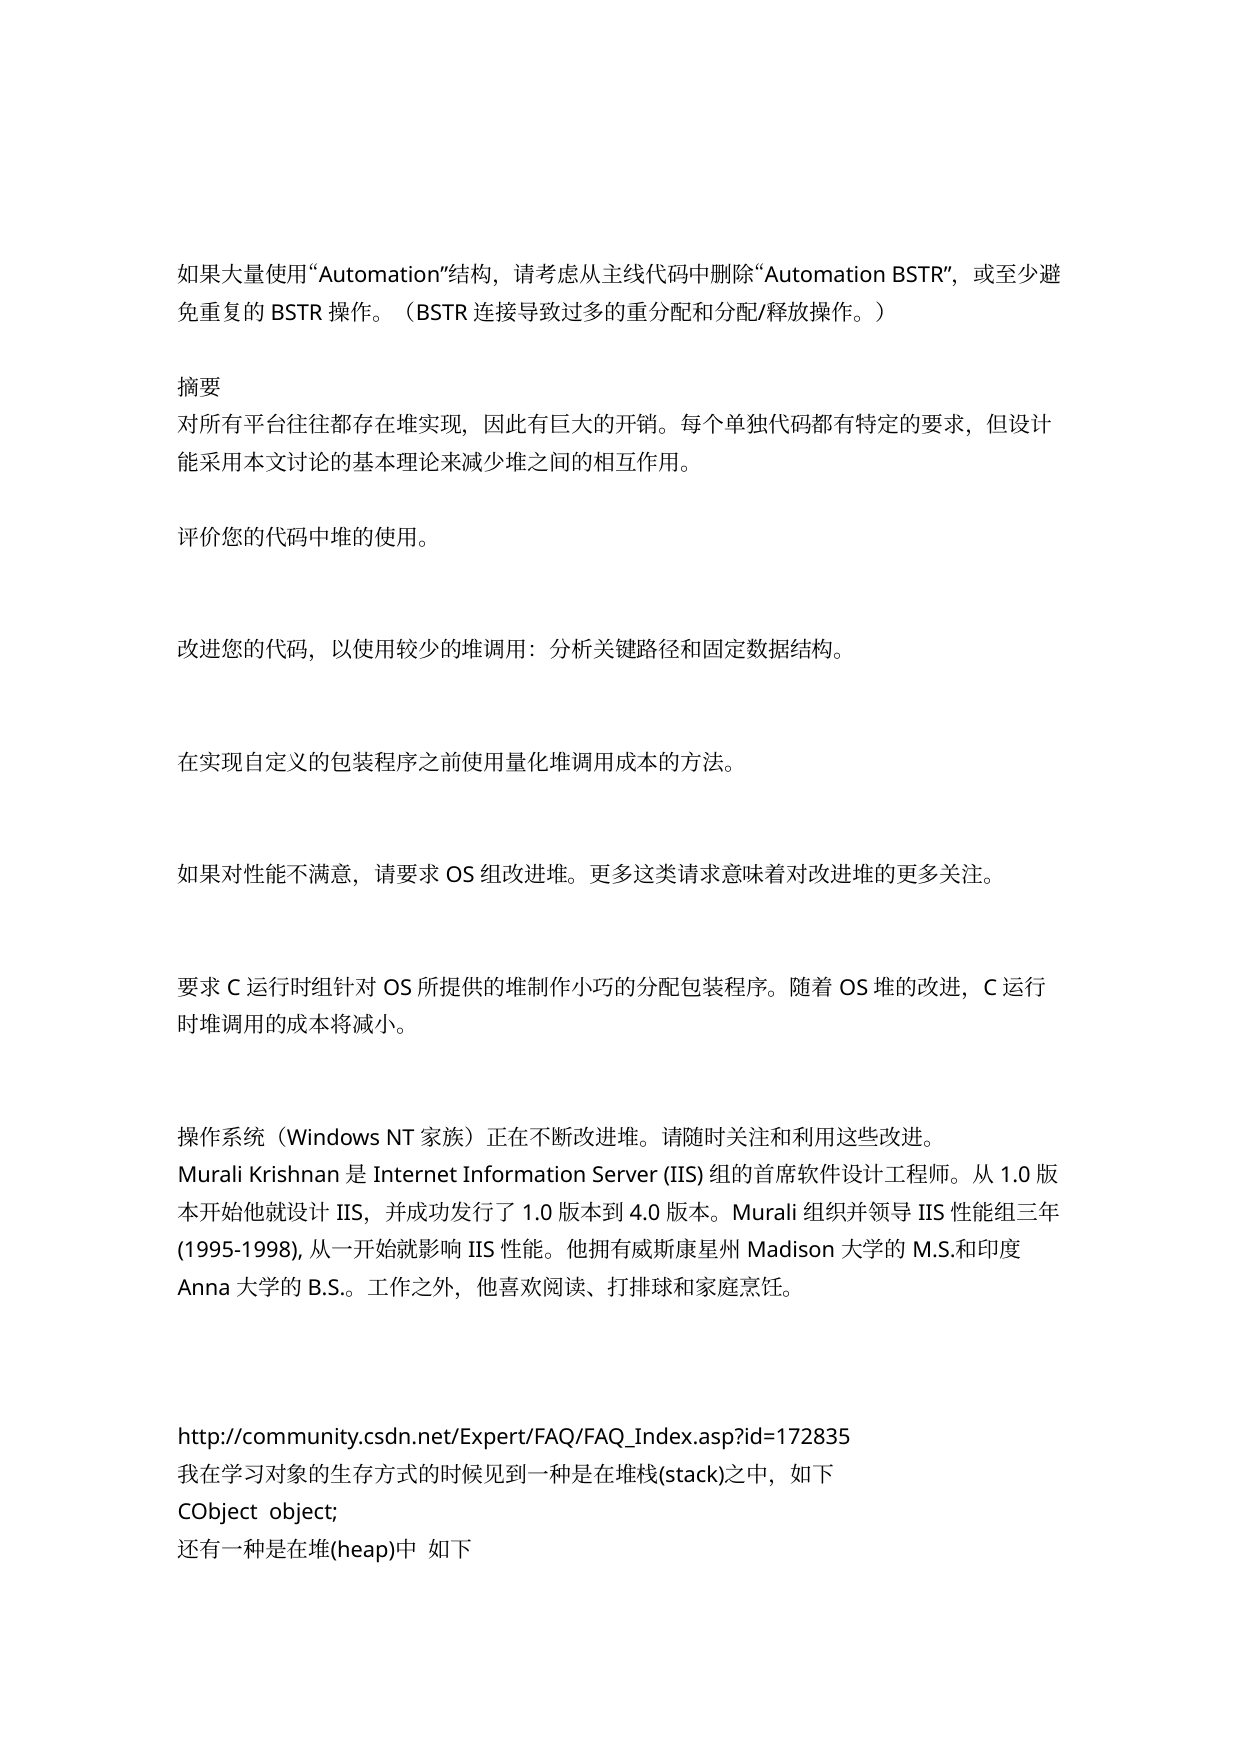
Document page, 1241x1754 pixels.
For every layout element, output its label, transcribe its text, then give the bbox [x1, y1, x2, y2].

text 改进您的代码，以使用较少的堆调用：分析关键路径和固定数据结构。 [177, 629, 1063, 667]
text 如果大量使用“Automation”结构，请考虑从主线代码中删除“Automation BSTR”，或至少避免重复的 BSTR 操作。（BSTR 连接导致过多的重分配和分配/释放操作。） [177, 254, 1063, 329]
text Murali Krishnan 是 Internet Information Server (IIS) 组的首席软件设计工程师。从 1.0 版本开始他就设计 IIS，并成功发行了 1.0 版本到 4.0 版本。Murali 组织并领导 IIS 性能组三年 (1995-1998), 从一开始就影响 IIS 性能。他拥有威斯康星州 Madison 大学的 M.S.和印度 Anna 大学的 B.S.。工作之外，他喜欢阅读、打排球和家庭烹饪。 [177, 1154, 1063, 1304]
text 如果对性能不满意，请要求 OS 组改进堆。更多这类请求意味着对改进堆的更多关注。 [177, 854, 1063, 892]
text 对所有平台往往都存在堆实现，因此有巨大的开销。每个单独代码都有特定的要求，但设计能采用本文讨论的基本理论来减少堆之间的相互作用。 [177, 404, 1063, 479]
text 要求 C 运行时组针对 OS 所提供的堆制作小巧的分配包装程序。随着 OS 堆的改进，C 运行时堆调用的成本将减小。 [177, 967, 1063, 1042]
text CObject object; [177, 1492, 1063, 1529]
text 在实现自定义的包装程序之前使用量化堆调用成本的方法。 [177, 742, 1063, 779]
text 摘要 [177, 367, 1063, 404]
text 我在学习对象的生存方式的时候见到一种是在堆栈(stack)之中，如下 [177, 1454, 1063, 1492]
text 操作系统（Windows NT 家族）正在不断改进堆。请随时关注和利用这些改进。 [177, 1117, 1063, 1154]
text http://community.csdn.net/Expert/FAQ/FAQ_Index.asp?id=172835 [177, 1417, 1063, 1454]
text 评价您的代码中堆的使用。 [177, 517, 1063, 554]
text 还有一种是在堆(heap)中 如下 [177, 1529, 1063, 1567]
